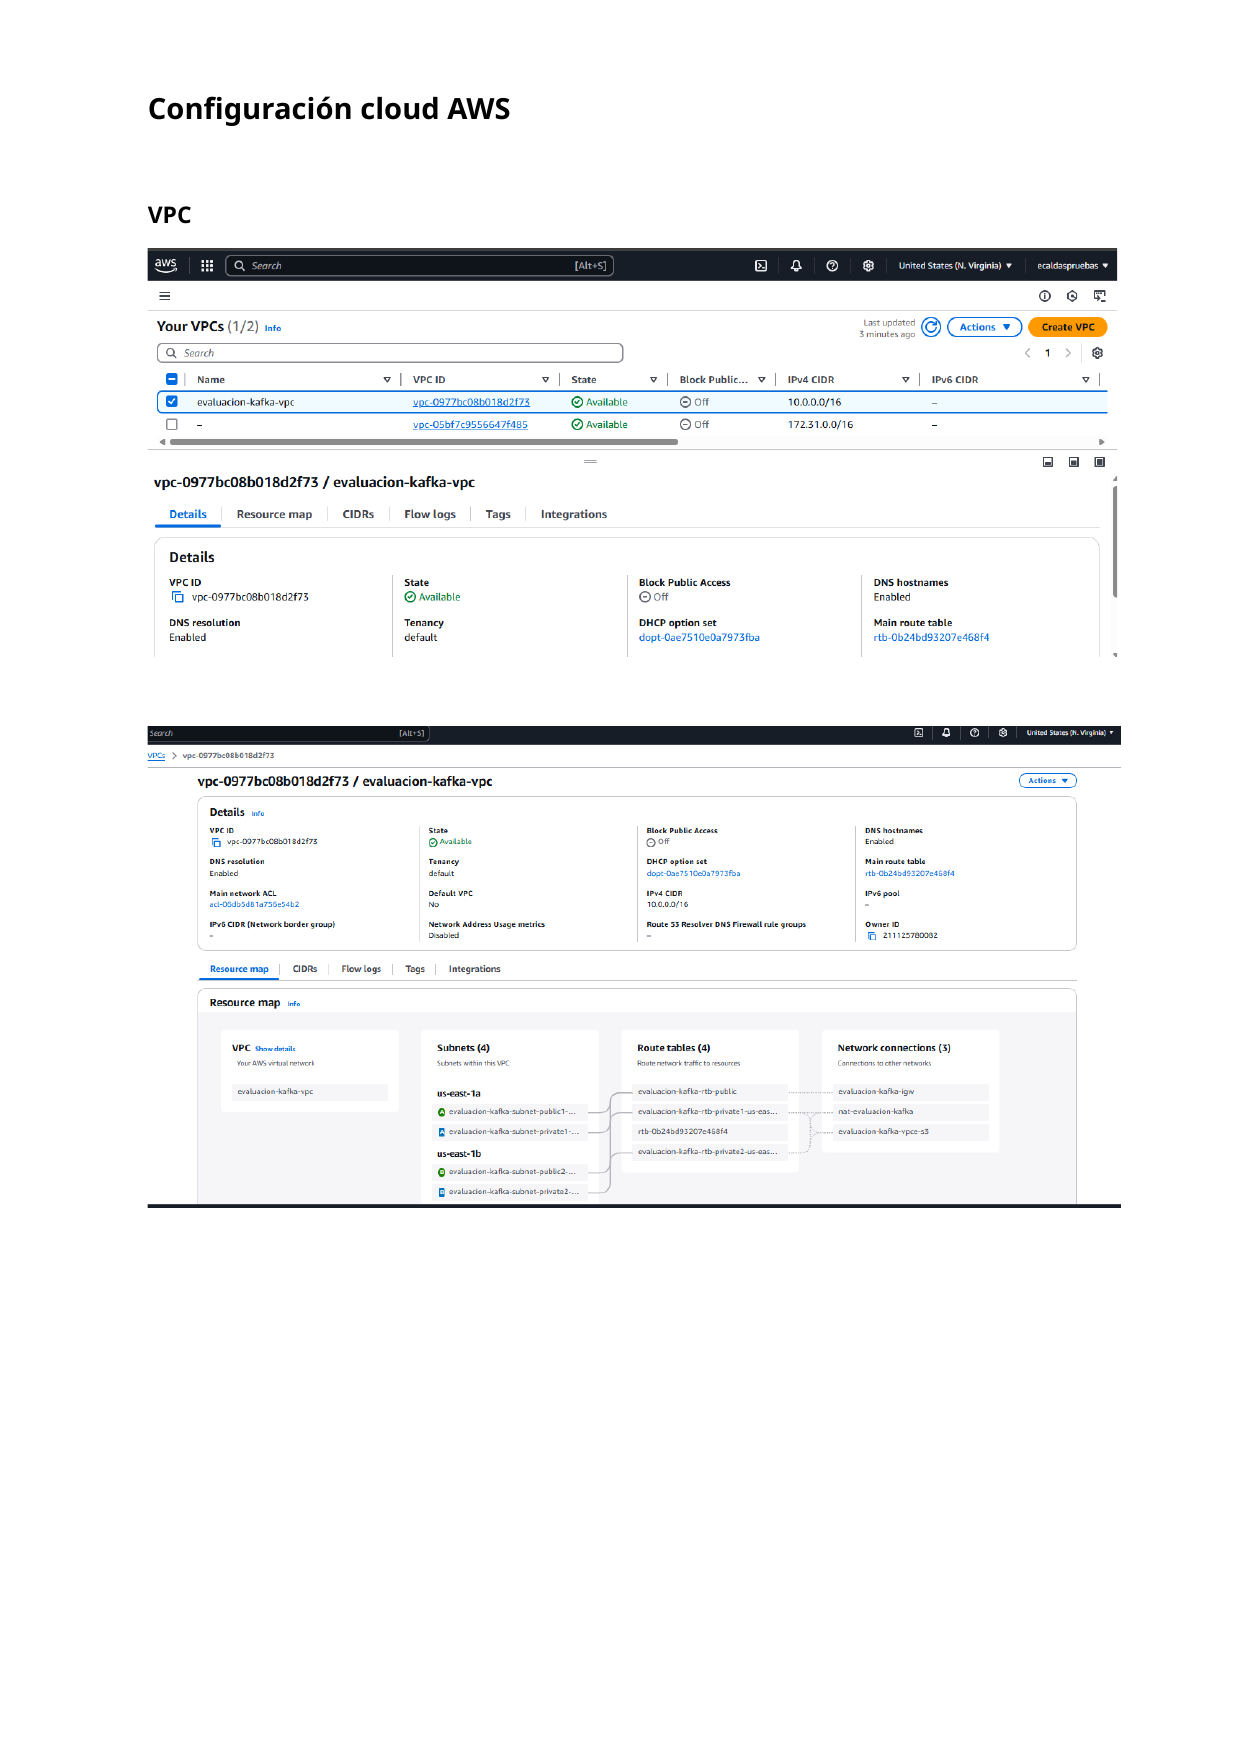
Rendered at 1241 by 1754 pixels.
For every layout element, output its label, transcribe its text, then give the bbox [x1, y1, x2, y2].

picture [147, 248, 1118, 657]
picture [147, 726, 1121, 1208]
text VPC [148, 198, 1122, 230]
text Configuración cloud AWS [148, 89, 1122, 128]
